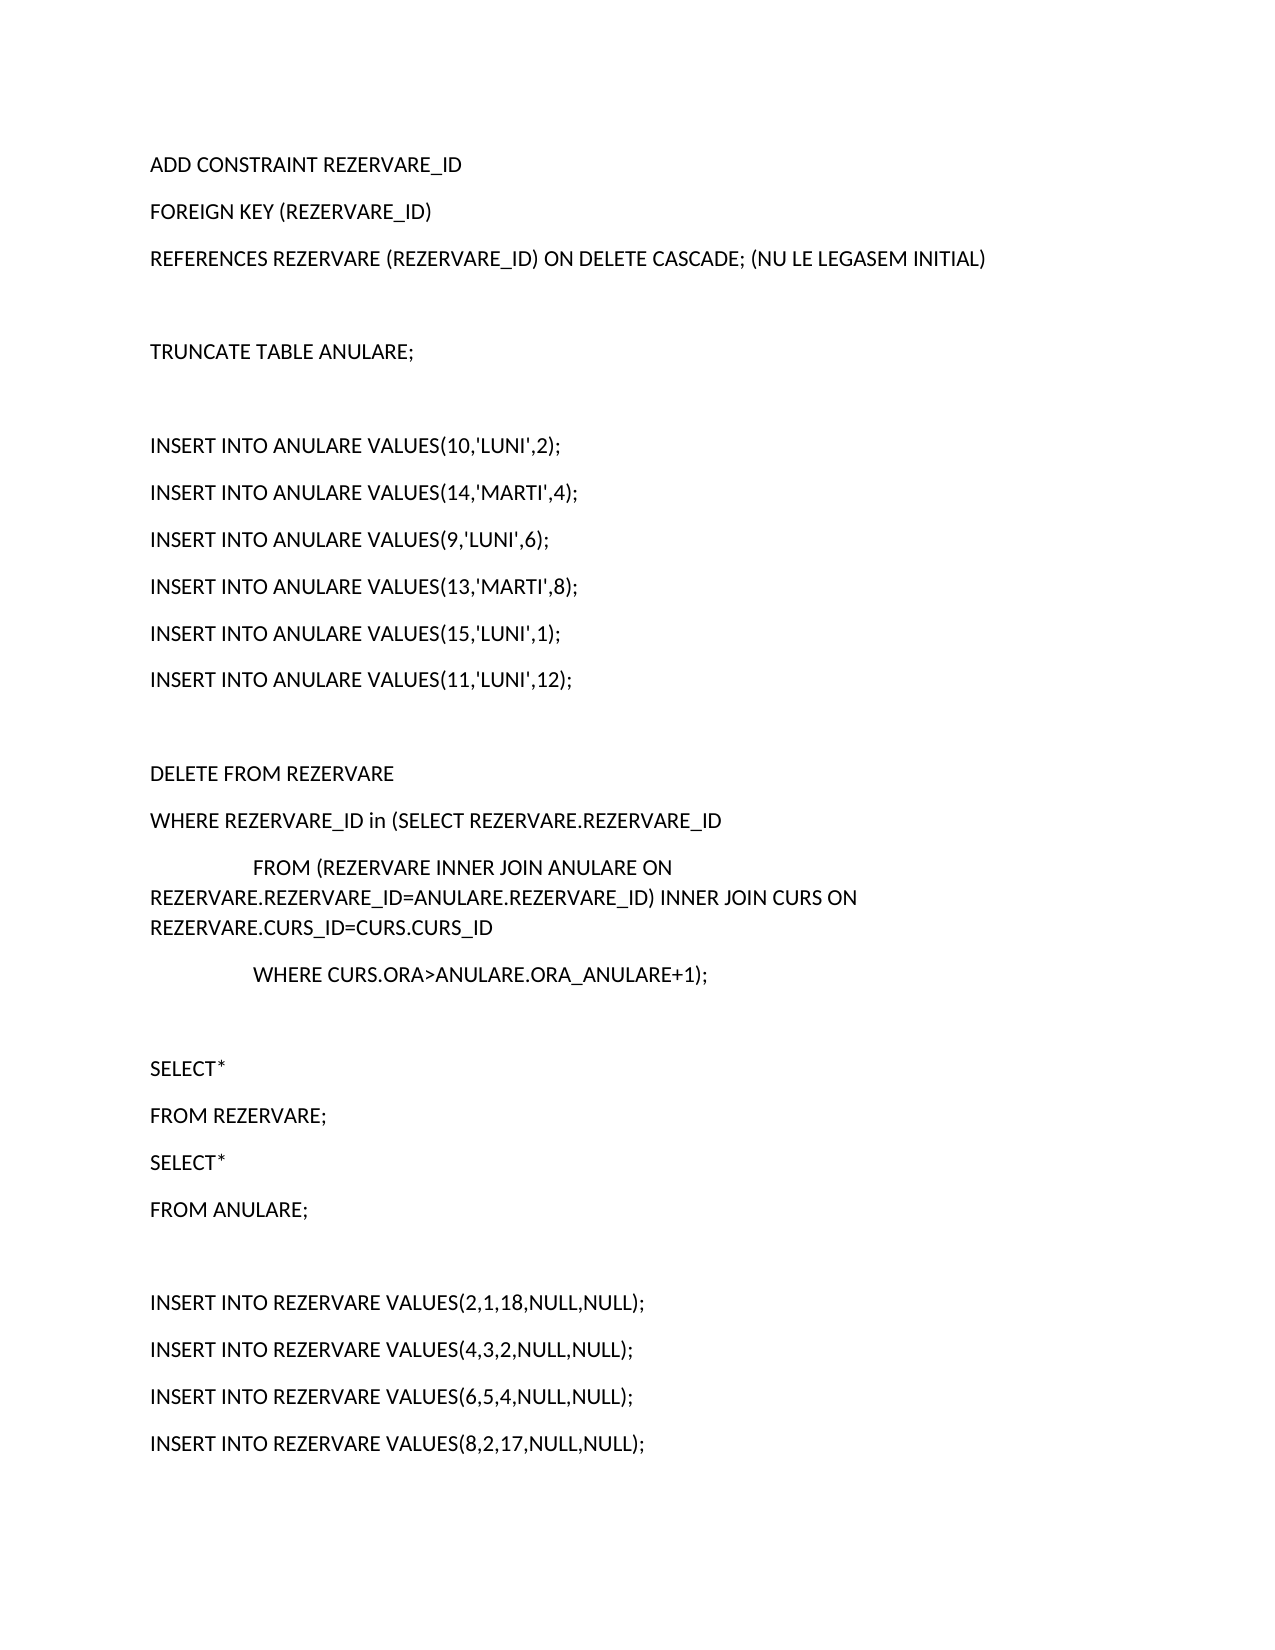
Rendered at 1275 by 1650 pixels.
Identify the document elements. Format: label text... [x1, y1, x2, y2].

text INSERT INTO ANULARE VALUES(9,'LUNI',6); [150, 525, 1125, 553]
text SELECT* [150, 1054, 1125, 1082]
text ADD CONSTRAINT REZERVARE_ID [150, 150, 1125, 178]
text TRUNCATE TABLE ANULARE; [150, 337, 1125, 366]
text FROM REZERVARE; [150, 1101, 1125, 1129]
text INSERT INTO REZERVARE VALUES(8,2,17,NULL,NULL); [150, 1429, 1125, 1457]
text DELETE FROM REZERVARE [150, 759, 1125, 787]
text REFERENCES REZERVARE (REZERVARE_ID) ON DELETE CASCADE; (NU LE LEGASEM INITIAL) [150, 244, 1125, 272]
text INSERT INTO ANULARE VALUES(15,'LUNI',1); [150, 619, 1125, 647]
text INSERT INTO REZERVARE VALUES(6,5,4,NULL,NULL); [150, 1382, 1125, 1410]
text INSERT INTO ANULARE VALUES(11,'LUNI',12); [150, 666, 1125, 694]
text INSERT INTO ANULARE VALUES(13,'MARTI',8); [150, 572, 1125, 600]
text FROM ANULARE; [150, 1195, 1125, 1223]
text INSERT INTO REZERVARE VALUES(2,1,18,NULL,NULL); [150, 1288, 1125, 1317]
text SELECT* [150, 1148, 1125, 1176]
text INSERT INTO ANULARE VALUES(10,'LUNI',2); [150, 431, 1125, 459]
text INSERT INTO REZERVARE VALUES(4,3,2,NULL,NULL); [150, 1335, 1125, 1363]
text WHERE CURS.ORA>ANULARE.ORA_ANULARE+1); [150, 960, 1125, 988]
text WHERE REZERVARE_ID in (SELECT REZERVARE.REZERVARE_ID [150, 806, 1125, 834]
text INSERT INTO ANULARE VALUES(14,'MARTI',4); [150, 478, 1125, 506]
text FROM (REZERVARE INNER JOIN ANULARE ON REZERVARE.REZERVARE_ID=ANULARE.REZERVARE_ID) INNER JOIN CURS ON REZERVARE.CURS_ID=CURS.CURS_ID [150, 853, 1125, 942]
text FOREIGN KEY (REZERVARE_ID) [150, 197, 1125, 225]
